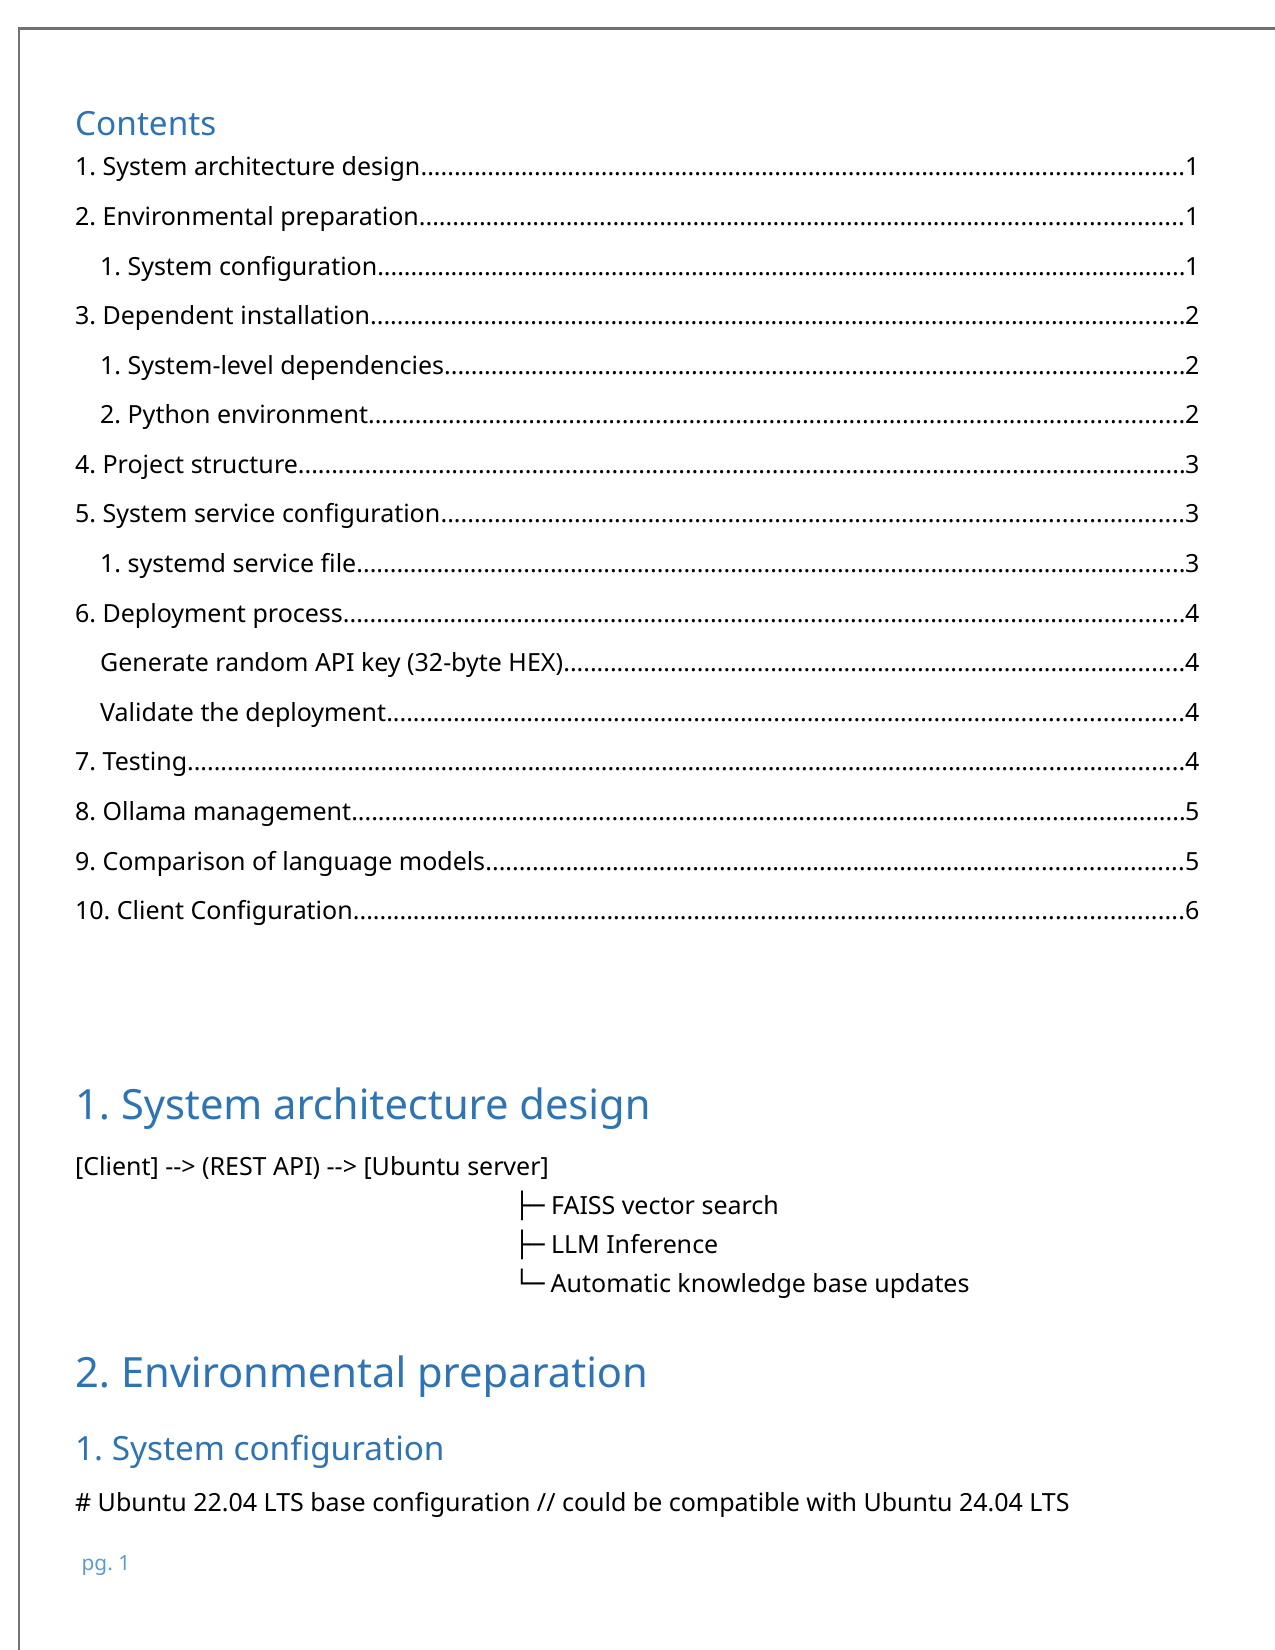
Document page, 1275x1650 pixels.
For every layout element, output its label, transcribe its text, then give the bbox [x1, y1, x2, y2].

text ├─ FAISS vector search [300, 1187, 1200, 1222]
subtitle 1. System architecture design [75, 1075, 1200, 1132]
text [Client] --> (REST API) --> [Ubuntu server] [75, 1148, 1200, 1182]
text # Ubuntu 22.04 LTS base configuration // could be compatible with Ubuntu 24.04 LTS [75, 1485, 1200, 1519]
subtitle 2. Environmental preparation [75, 1342, 1200, 1399]
text └─ Automatic knowledge base updates [300, 1266, 1200, 1300]
subtitle 1. System configuration [75, 1424, 1200, 1470]
text ├─ LLM Inference [300, 1227, 1200, 1261]
